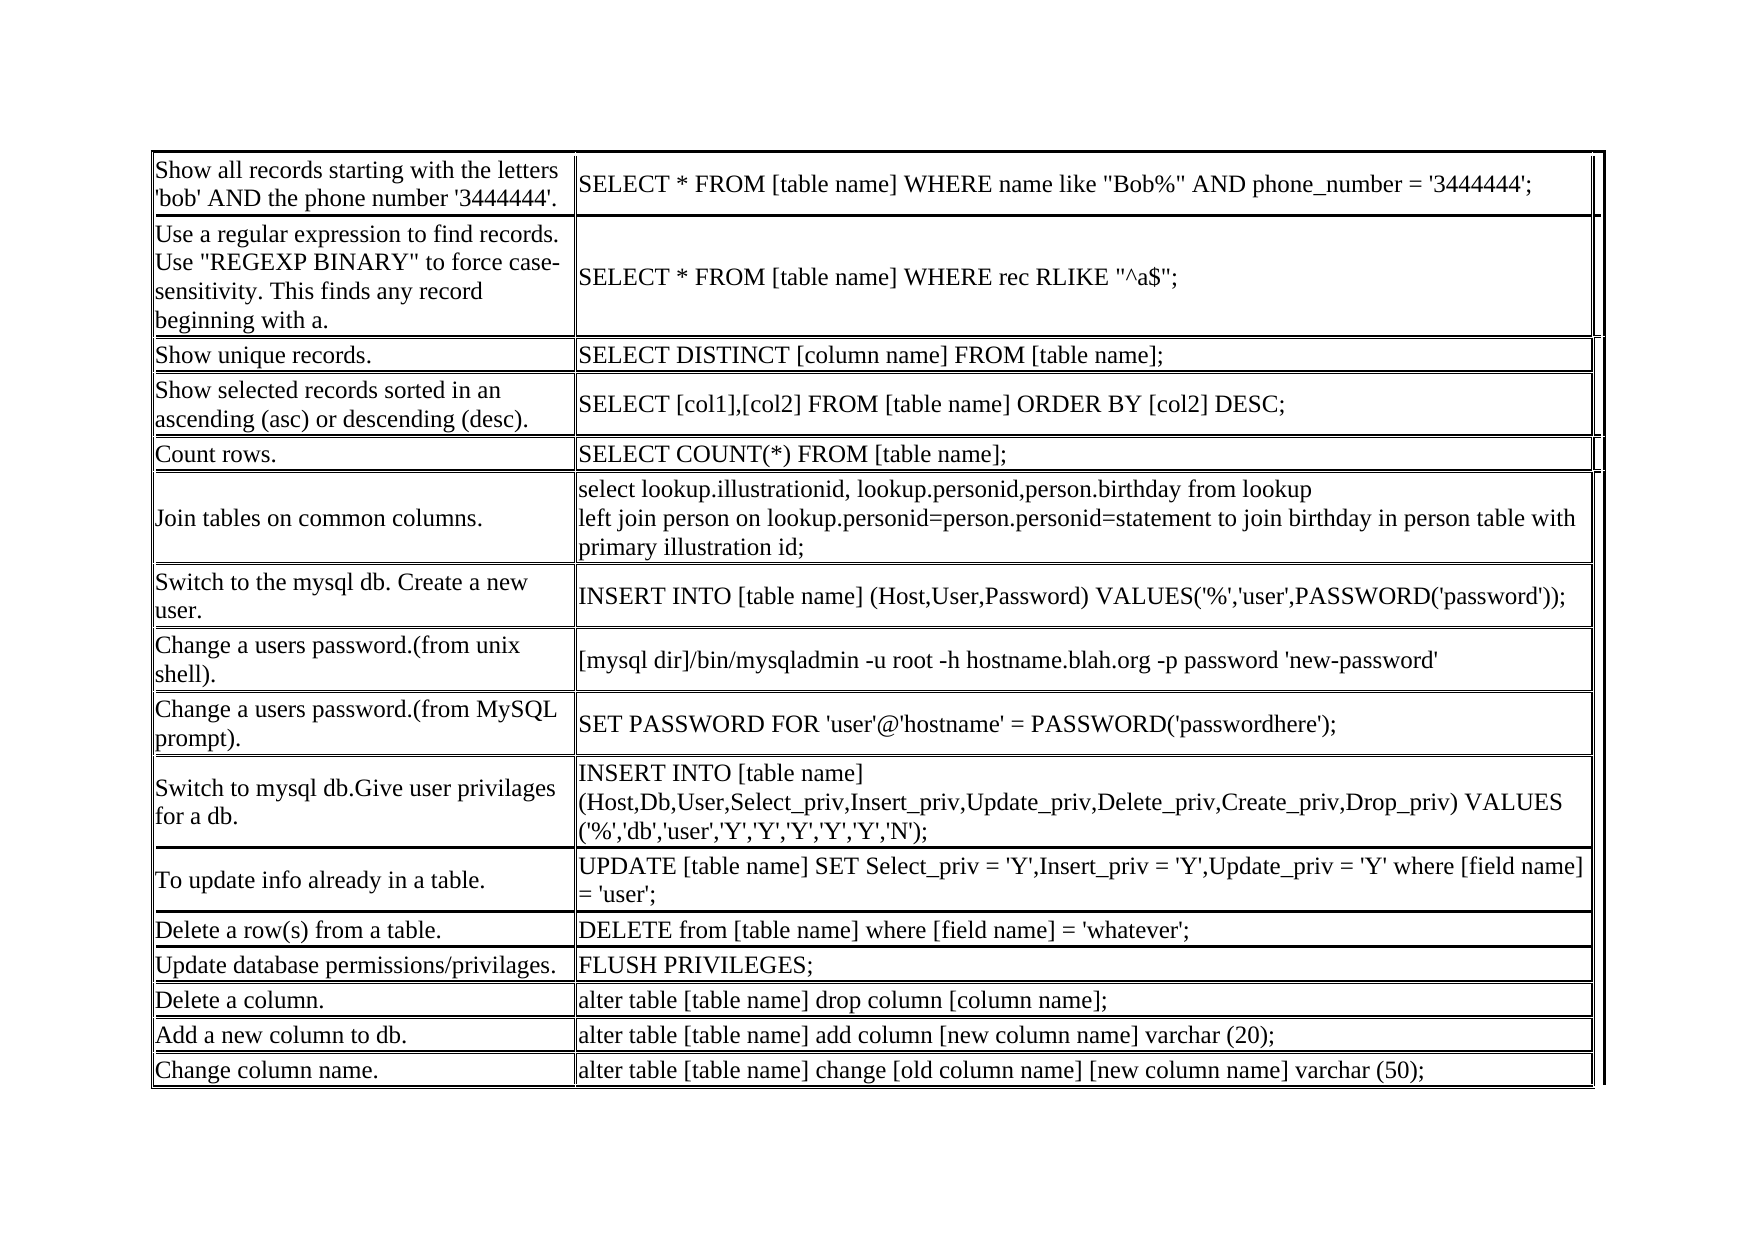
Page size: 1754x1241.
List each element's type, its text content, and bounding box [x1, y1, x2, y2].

table_cell Change a users password.(from unix shell). [152, 626, 576, 689]
table_cell SELECT [col1],[col2] FROM [table name] ORDER BY [col2] DESC; [577, 374, 1591, 434]
table_cell To update info already in a table. [154, 846, 574, 910]
table_cell [1595, 910, 1603, 945]
table_cell SELECT * FROM [table name] WHERE name like "Bob%" AND phone_number = '3444444'; [576, 152, 1593, 214]
table_cell UPDATE [table name] SET Select_priv = 'Y',Insert_priv = 'Y',Update_priv = 'Y' where [field name] = 'user'; [577, 849, 1591, 910]
table_cell [mysql dir]/bin/mysqladmin -u root -h hostname.blah.org -p password 'new-password' [577, 629, 1591, 689]
table_cell Use a regular expression to find records. Use "REGEXP BINARY" to force case-sensitivity. This finds any record beginning with a. [154, 214, 574, 335]
table_cell DELETE from [table name] where [field name] = 'whatever'; [577, 913, 1591, 945]
table_cell [1595, 1015, 1603, 1050]
table_cell SELECT DISTINCT [column name] FROM [table name]; [577, 339, 1591, 370]
table_cell Delete a row(s) from a table. [154, 910, 574, 945]
table_cell Switch to mysql db.Give user privilages for a db. [154, 754, 574, 846]
table_cell [1595, 846, 1603, 910]
table_cell [1595, 335, 1604, 370]
table_cell [1593, 469, 1604, 562]
table_cell Count rows. [154, 434, 574, 469]
table_cell FLUSH PRIVILEGES; [577, 948, 1591, 980]
table_cell [1595, 1050, 1603, 1085]
table_cell SET PASSWORD FOR 'user'@'hostname' = PASSWORD('passwordhere'); [577, 693, 1591, 753]
table_cell [1595, 945, 1603, 980]
table_cell select lookup.illustrationid, lookup.personid,person.birthday from lookup left join person on lookup.personid=person.personid=statement to join birthday in person table with primary illustration id; [577, 473, 1591, 562]
table_cell [1595, 214, 1603, 335]
table_cell alter table [table name] drop column [column name]; [577, 984, 1591, 1015]
table_cell [1595, 980, 1603, 1015]
table_cell Switch to the mysql db. Create a new user. [152, 562, 576, 626]
table_cell [1595, 754, 1603, 846]
table_cell [1595, 690, 1603, 753]
table_cell alter table [table name] change [old column name] [new column name] varchar (50); [576, 1054, 1593, 1085]
table_cell SELECT * FROM [table name] WHERE rec RLIKE "^a$"; [577, 217, 1591, 335]
table_cell Update database permissions/privilages. [154, 945, 574, 980]
table_cell [1595, 626, 1603, 689]
table_cell [1595, 562, 1603, 626]
table_cell Change a users password.(from MySQL prompt). [154, 690, 574, 753]
table_cell Show selected records sorted in an ascending (asc) or descending (desc). [154, 370, 574, 434]
table_cell Show all records starting with the letters 'bob' AND the phone number '3444444'. [154, 153, 576, 214]
table_cell [1593, 153, 1603, 214]
table_cell Change column name. [154, 1050, 576, 1085]
table_cell Delete a column. [154, 980, 574, 1015]
table_cell alter table [table name] add column [new column name] varchar (20); [577, 1019, 1591, 1050]
table_cell Join tables on common columns. [154, 469, 574, 562]
table_cell [1595, 370, 1603, 434]
table_cell [1595, 434, 1604, 469]
table_cell Add a new column to db. [154, 1015, 574, 1050]
table_cell INSERT INTO [table name] (Host,Db,User,Select_priv,Insert_priv,Update_priv,Delete_priv,Create_priv,Drop_priv) VALUES ('%','db','user','Y','Y','Y','Y','Y','N'); [577, 757, 1591, 846]
table_cell SELECT COUNT(*) FROM [table name]; [577, 438, 1591, 469]
table_cell INSERT INTO [table name] (Host,User,Password) VALUES('%','user',PASSWORD('password')); [577, 565, 1591, 626]
table_cell Show unique records. [154, 335, 574, 370]
